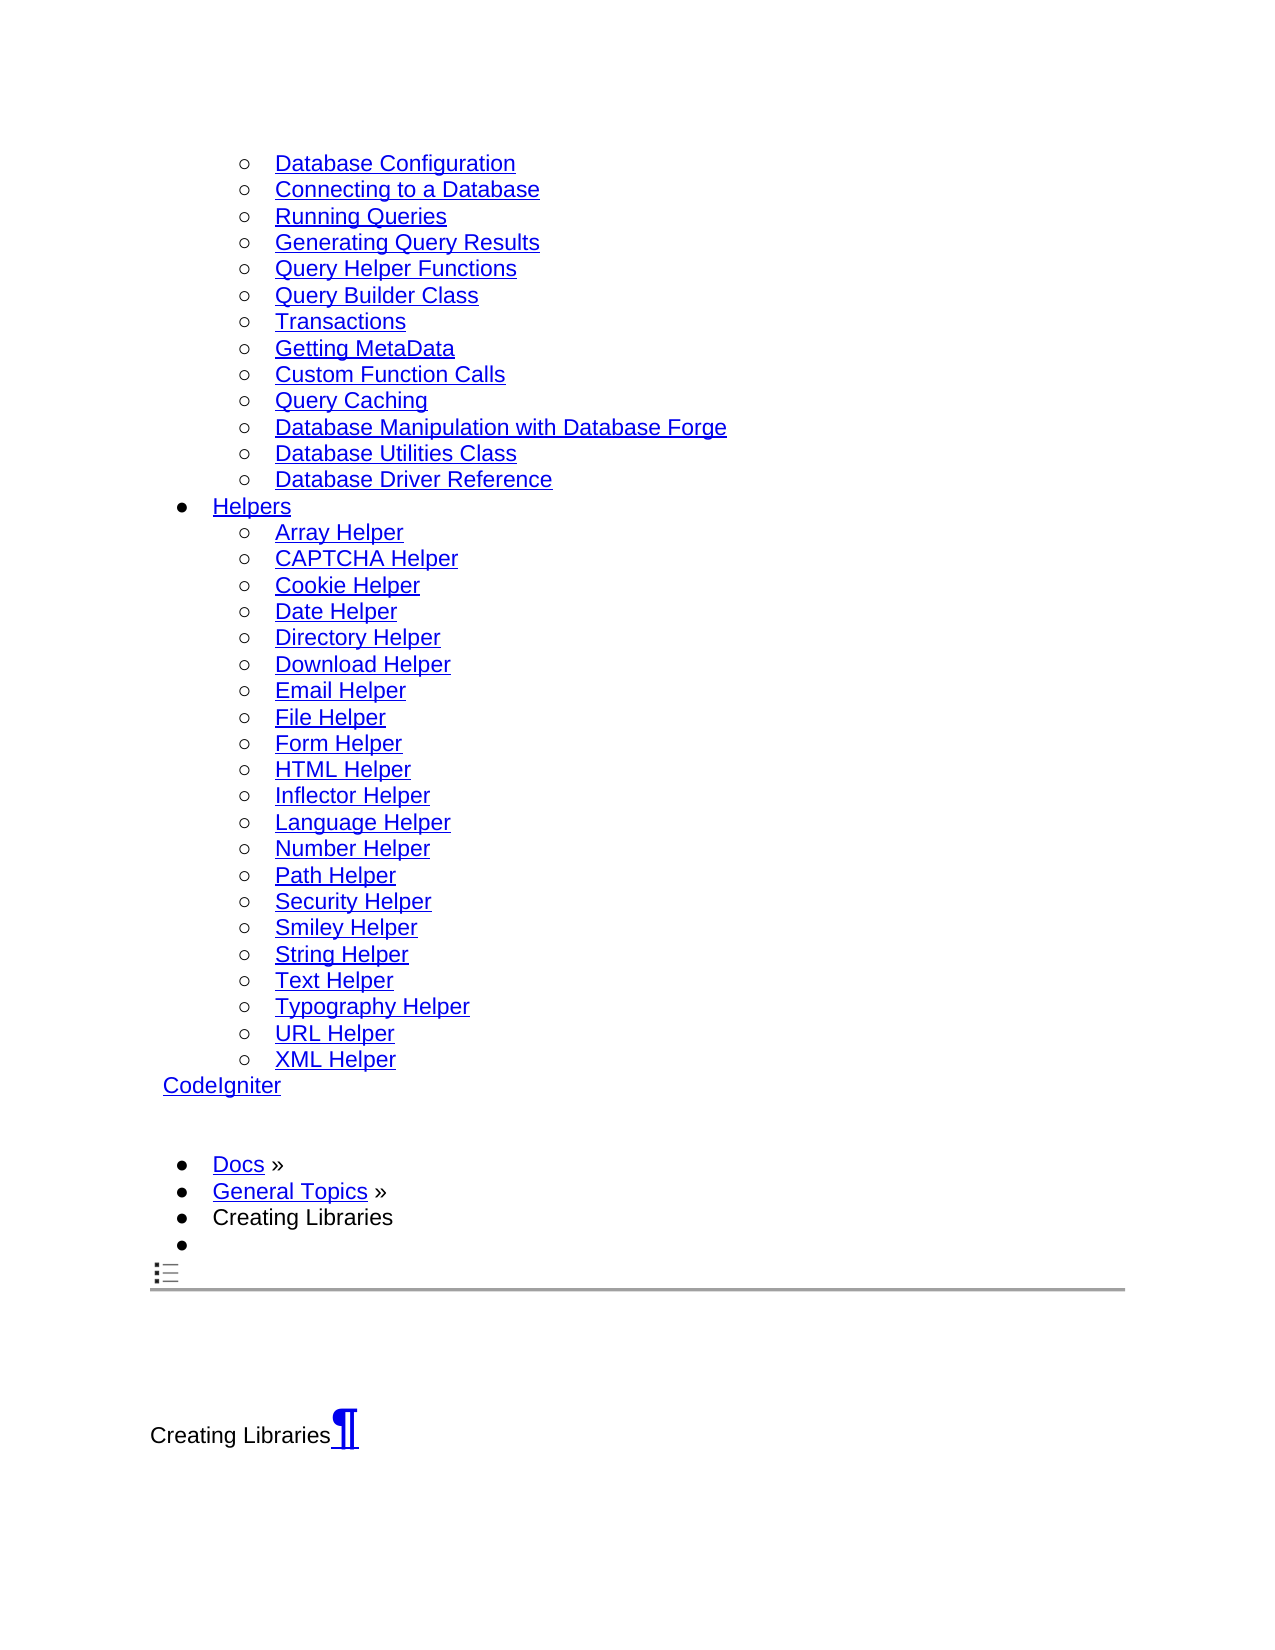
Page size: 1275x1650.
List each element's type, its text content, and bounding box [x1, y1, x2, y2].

list HTML Helper [237, 756, 1125, 782]
text CodeIgniter [150, 1072, 1125, 1099]
list Number Helper [237, 835, 1125, 862]
list Cookie Helper [237, 572, 1125, 598]
list Creating Libraries [175, 1204, 1125, 1231]
list Smiley Helper [237, 914, 1125, 941]
list Database Utilities Class [237, 440, 1125, 466]
list Typography Helper [237, 993, 1125, 1020]
list Database Manipulation with Database Forge [237, 413, 1125, 440]
list Query Builder Class [237, 282, 1125, 308]
list Directory Helper [237, 624, 1125, 651]
list Running Queries [237, 203, 1125, 229]
list Database Driver Reference [237, 466, 1125, 493]
list Download Helper [237, 651, 1125, 677]
list Connecting to a Database [237, 176, 1125, 203]
list Language Helper [237, 809, 1125, 835]
list Email Helper [237, 677, 1125, 703]
list Text Helper [237, 967, 1125, 993]
list Form Helper [237, 730, 1125, 756]
list General Topics » [175, 1178, 1125, 1204]
list Custom Function Calls [237, 361, 1125, 387]
list Getting MetaData [237, 334, 1125, 361]
list Generating Query Results [237, 229, 1125, 255]
list URL Helper [237, 1020, 1125, 1046]
list Docs » [175, 1151, 1125, 1178]
list Query Helper Functions [237, 255, 1125, 282]
list Array Helper [237, 519, 1125, 545]
list Date Helper [237, 598, 1125, 624]
list Path Helper [237, 862, 1125, 888]
list XML Helper [237, 1046, 1125, 1072]
list Query Caching [237, 387, 1125, 413]
text Creating Libraries¶ [150, 1397, 1125, 1454]
list Helpers [175, 493, 1125, 519]
list Inflector Helper [237, 782, 1125, 809]
list Database Configuration [237, 150, 1125, 176]
picture [150, 1256, 182, 1288]
list CAPTCHA Helper [237, 545, 1125, 572]
list File Helper [237, 703, 1125, 730]
list Transactions [237, 308, 1125, 334]
list String Helper [237, 941, 1125, 967]
list Security Helper [237, 888, 1125, 914]
